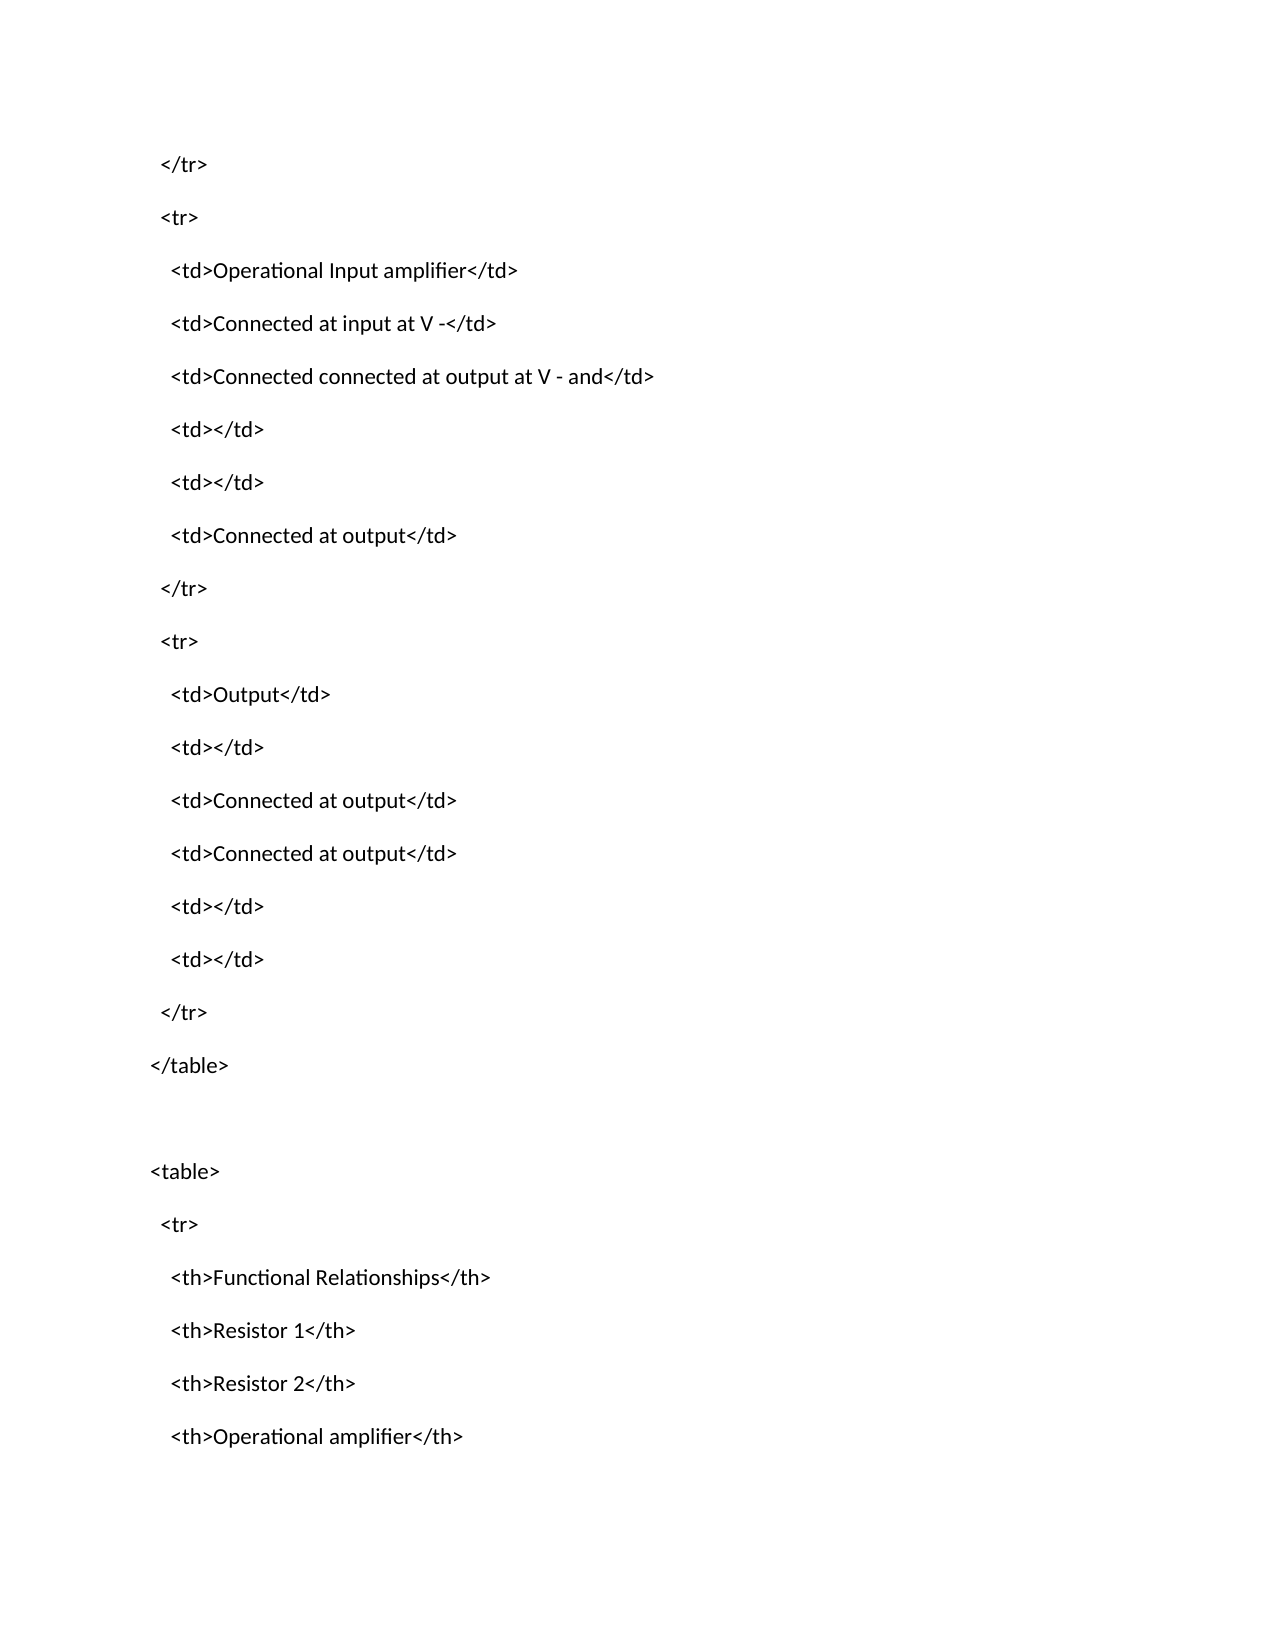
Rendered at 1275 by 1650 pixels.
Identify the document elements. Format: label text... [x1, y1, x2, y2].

text <td></td> [150, 945, 1125, 973]
text </tr> [150, 998, 1125, 1026]
text </tr> [150, 574, 1125, 602]
text <td></td> [150, 468, 1125, 496]
text <td>Connected at output</td> [150, 786, 1125, 814]
text </tr> [150, 150, 1125, 178]
text <td>Connected connected at output at V - and</td> [150, 362, 1125, 390]
text <tr> [150, 627, 1125, 655]
text </table> [150, 1051, 1125, 1079]
text <th>Resistor 1</th> [150, 1316, 1125, 1344]
text <table> [150, 1157, 1125, 1185]
text <th>Functional Relationships</th> [150, 1263, 1125, 1291]
text <th>Resistor 2</th> [150, 1369, 1125, 1397]
text <td>Operational Input amplifier</td> [150, 256, 1125, 284]
text <td></td> [150, 892, 1125, 920]
text <td>Output</td> [150, 680, 1125, 708]
text <tr> [150, 203, 1125, 231]
text <td>Connected at output</td> [150, 521, 1125, 549]
text <td></td> [150, 733, 1125, 761]
text <td></td> [150, 415, 1125, 443]
text <td>Connected at input at V -</td> [150, 309, 1125, 337]
text <th>Operational amplifier</th> [150, 1422, 1125, 1451]
text <td>Connected at output</td> [150, 839, 1125, 867]
text <tr> [150, 1210, 1125, 1238]
